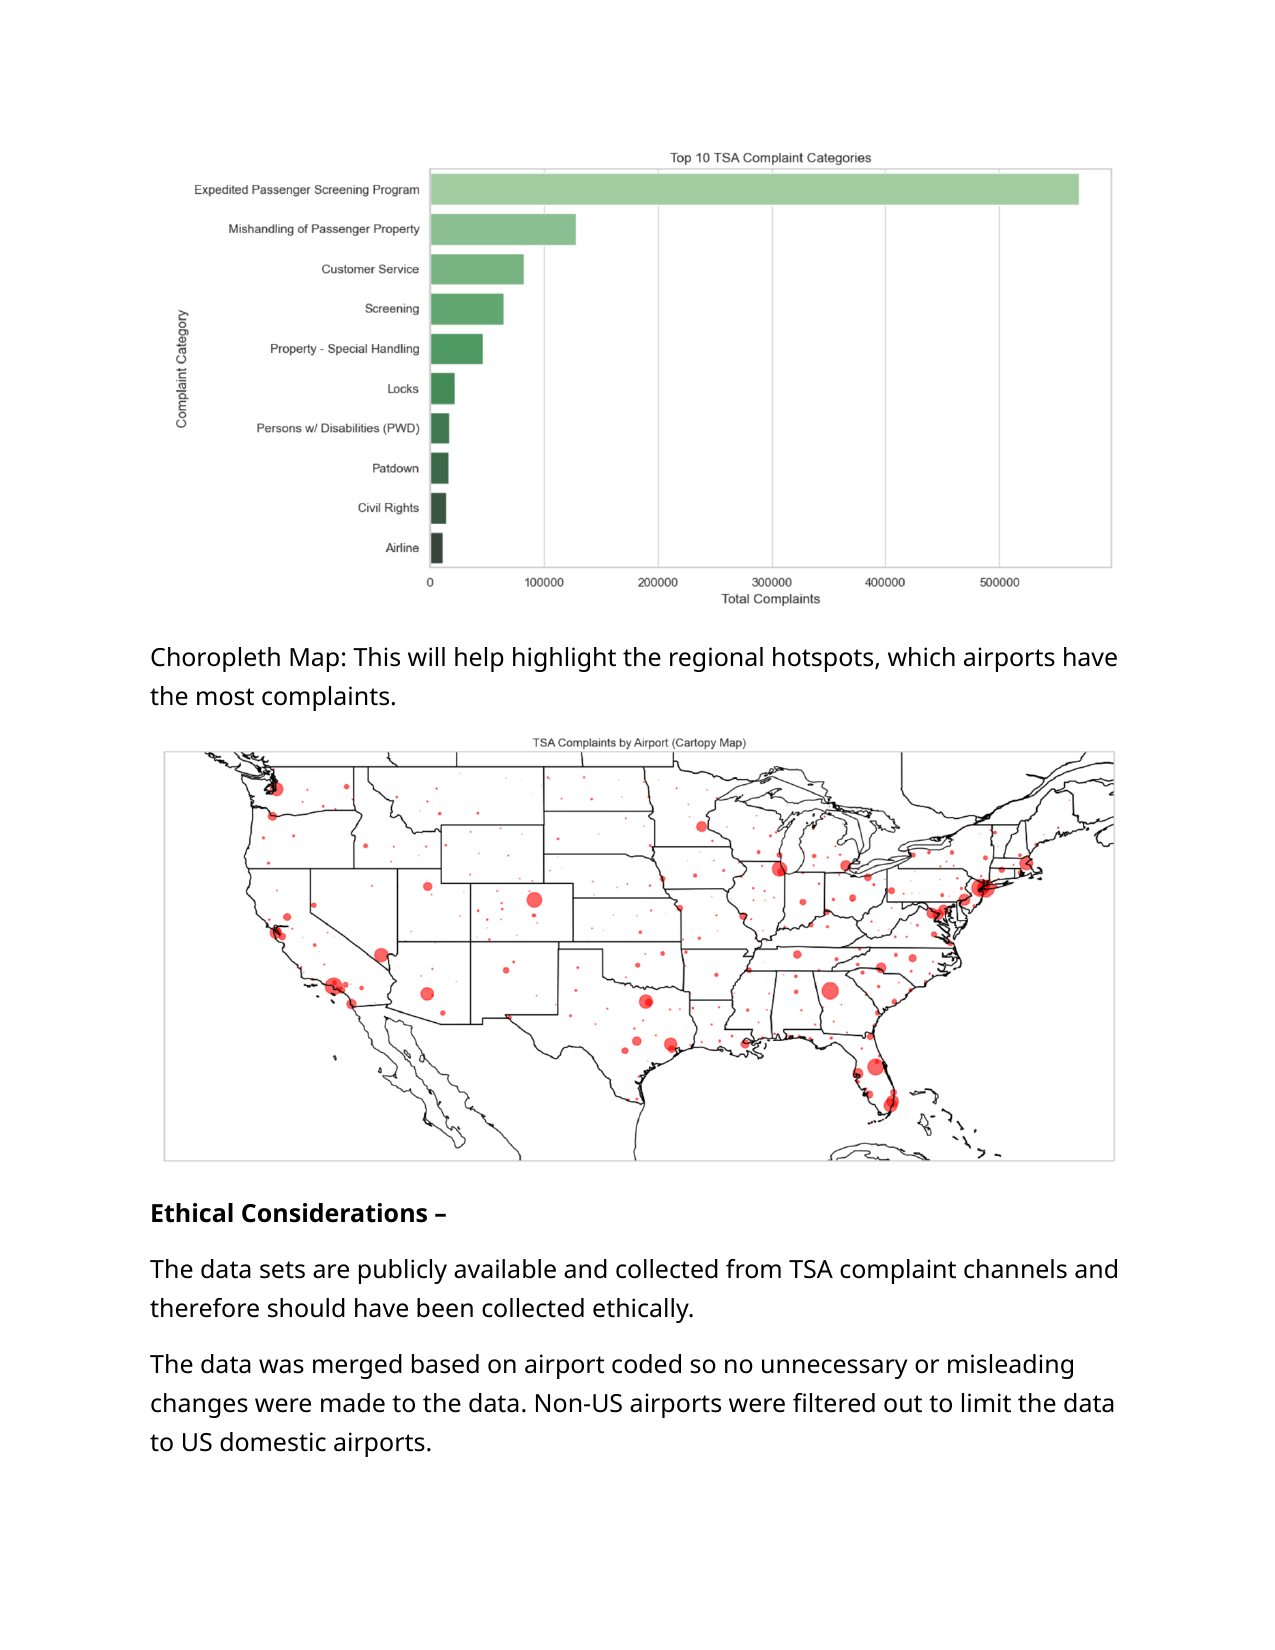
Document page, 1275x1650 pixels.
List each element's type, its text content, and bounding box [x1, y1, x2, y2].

text The data was merged based on airport coded so no unnecessary or misleading changes were made to the data. Non-US airports were filtered out to limit the data to US domestic airports. [150, 1347, 1125, 1459]
text The data sets are publicly available and collected from TSA complaint channels and therefore should have been collected ethically. [150, 1252, 1125, 1325]
text Ethical Considerations – [150, 1196, 1125, 1230]
picture [150, 734, 1125, 1174]
picture [150, 150, 1125, 618]
text Choropleth Map: This will help highlight the regional hotspots, which airports have the most complaints. [150, 640, 1125, 713]
